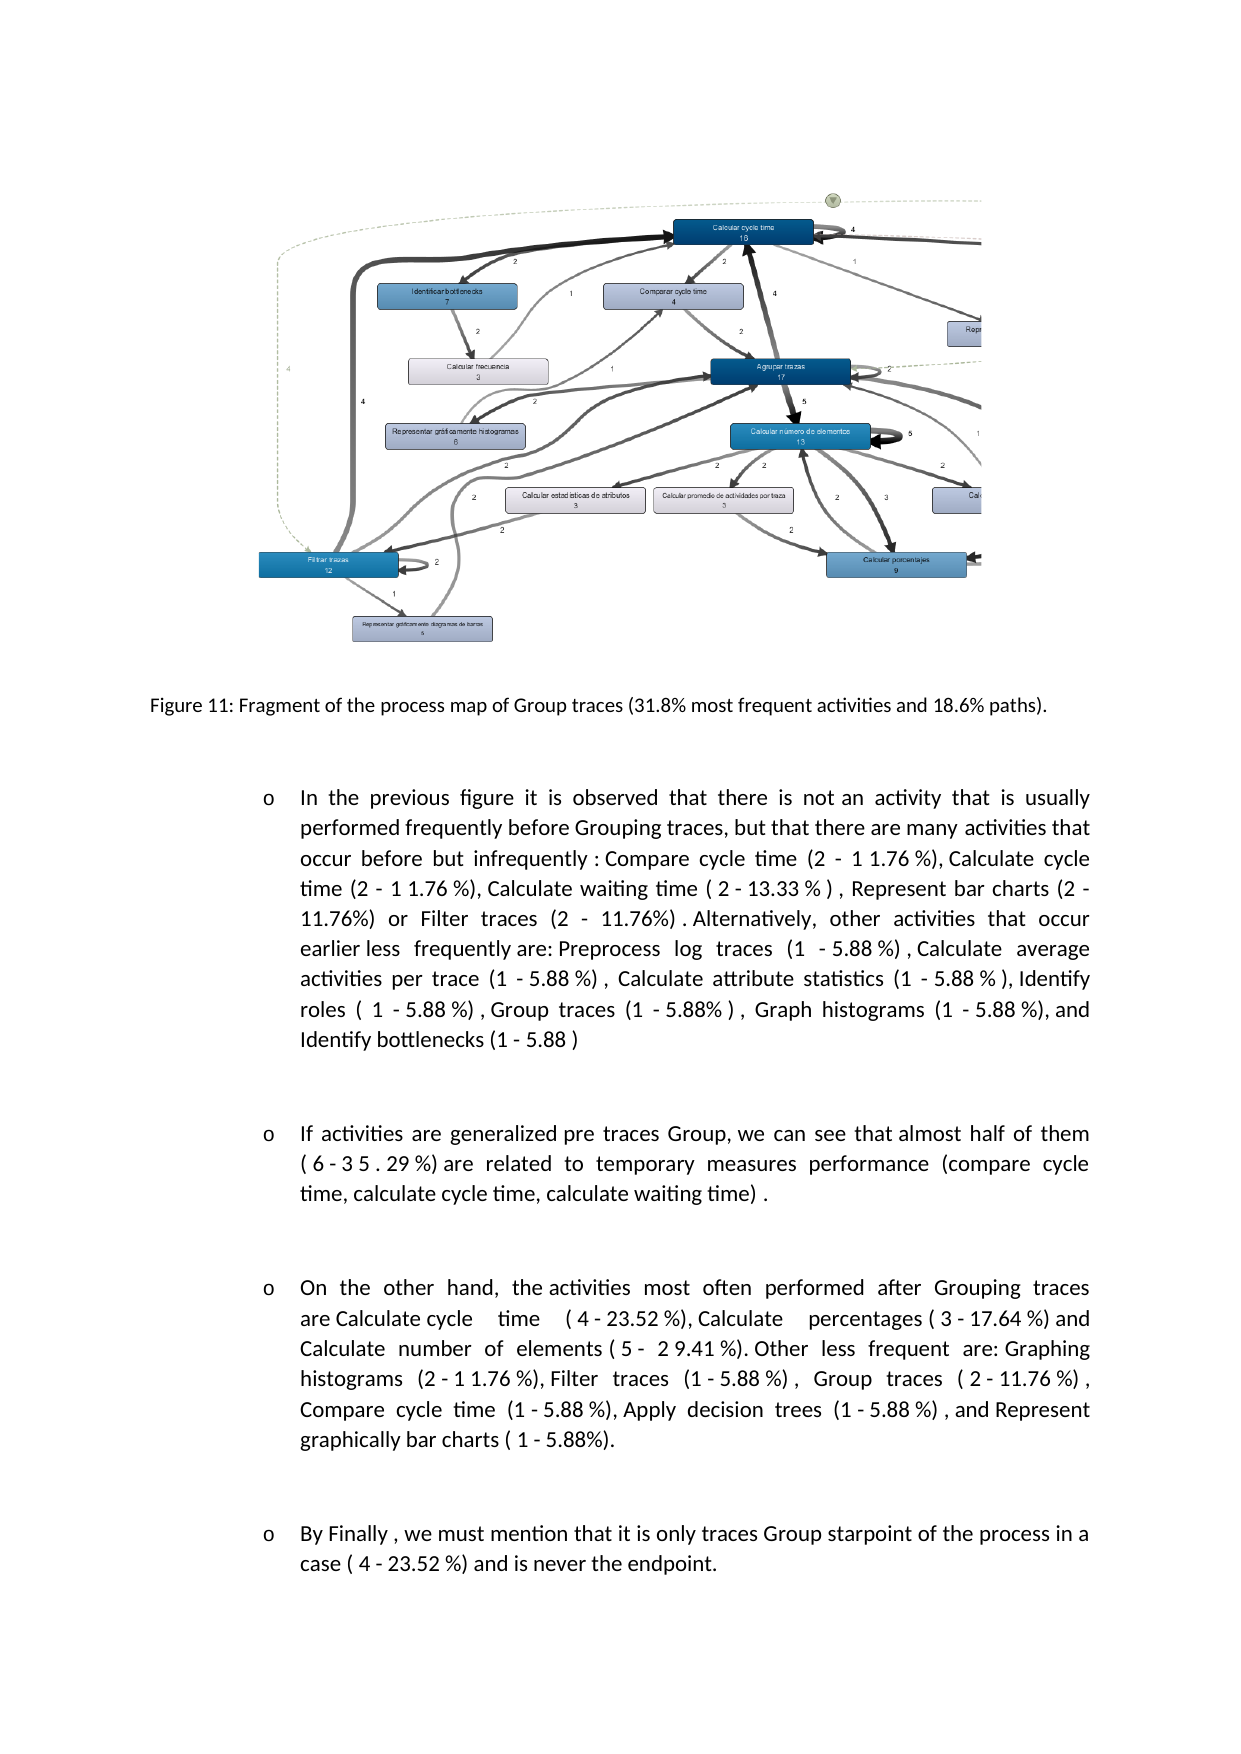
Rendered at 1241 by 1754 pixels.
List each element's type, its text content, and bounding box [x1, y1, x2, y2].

picture [258, 150, 982, 673]
list By Finally , we must mention that it is only traces Group starpoint of the process in a case ( 4 - 23.52 %) and is never the endpoint. [262, 1519, 1090, 1577]
text Figure 11: Fragment of the process map of Group traces (31.8% most frequent activities and 18.6% paths). [150, 692, 1090, 717]
list In the previous figure it is observed that there is not an activity that is usually performed frequently before Grouping traces, but that there are many activities that occur before but infrequently : Compare cycle time (2 - 1 1.76 %), Calculate cycle time (2 - 1 1.76 %), Calculate waiting time ( 2 - 13.33 % ) , Represent bar charts (2 - 11.76%) or Filter traces (2 - 11.76%) . Alternatively, other activities that occur earlier less frequently are: Preprocess log traces (1 - 5.88 %) , Calculate average activities per trace (1 - 5.88 %) , Calculate attribute statistics (1 - 5.88 % ), Identify roles ( 1 - 5.88 %) , Group traces (1 - 5.88% ) , Graph histograms (1 - 5.88 %), and Identify bottlenecks (1 - 5.88 ) [262, 783, 1090, 1053]
list If activities are generalized pre traces Group, we can see that almost half of them ( 6 - 3 5 . 29 %) are related to temporary measures performance (compare cycle time, calculate cycle time, calculate waiting time) . [262, 1119, 1090, 1208]
list On the other hand, the activities most often performed after Grouping traces are Calculate cycle time ( 4 - 23.52 %), Calculate percentages ( 3 - 17.64 %) and Calculate number of elements ( 5 - 2 9.41 %). Other less frequent are: Graphing histograms (2 - 1 1.76 %), Filter traces (1 - 5.88 %) , Group traces ( 2 - 11.76 %) , Compare cycle time (1 - 5.88 %), Apply decision trees (1 - 5.88 %) , and Represent graphically bar charts ( 1 - 5.88%). [262, 1273, 1090, 1453]
